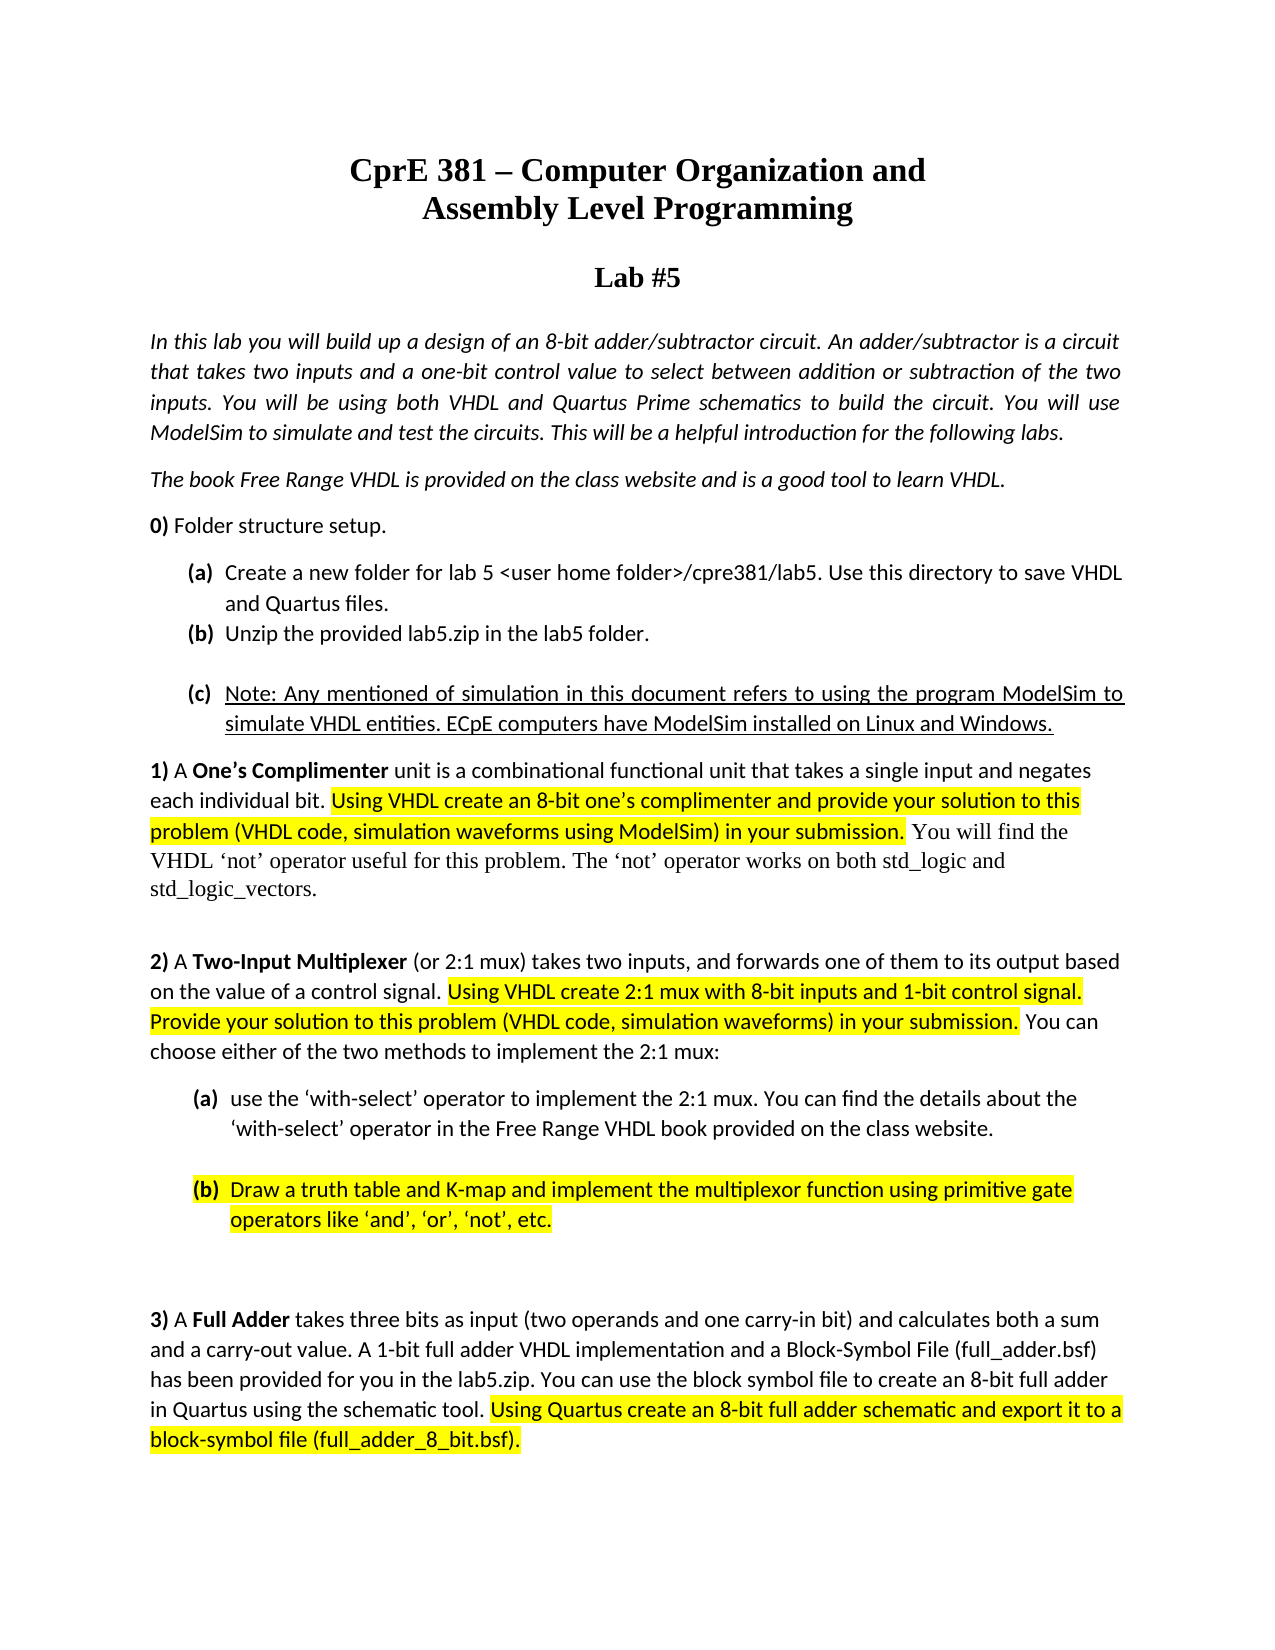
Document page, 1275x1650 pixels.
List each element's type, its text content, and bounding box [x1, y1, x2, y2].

text The book Free Range VHDL is provided on the class website and is a good tool to learn VHDL. [150, 465, 1125, 493]
text Assembly Level Programming [150, 188, 1125, 227]
text 1) A One’s Complimenter unit is a combinational functional unit that takes a single input and negates each individual bit. Using VHDL create an 8-bit one’s complimenter and provide your solution to this problem (VHDL code, simulation waveforms using ModelSim) in your submission. You will find the VHDL ‘not’ operator useful for this problem. The ‘not’ operator works on both std_logic and std_logic_vectors. [150, 756, 1125, 902]
text CprE 381 – Computer Organization and [150, 150, 1125, 188]
text 0) Folder structure setup. [150, 512, 1125, 540]
list Unzip the provided lab5.zip in the lab5 folder. [187, 619, 1125, 647]
list use the ‘with-select’ operator to implement the 2:1 mux. You can find the details about the ‘with-select’ operator in the Free Range VHDL book provided on the class website. [193, 1084, 1125, 1143]
list Create a new folder for lab 5 <user home folder>/cpre381/lab5. Use this directory to save VHDL and Quartus files. [187, 558, 1125, 617]
text Lab #5 [150, 260, 1125, 294]
text In this lab you will build up a design of an 8-bit adder/subtractor circuit. An adder/subtractor is a circuit that takes two inputs and a one-bit control value to select between addition or subtraction of the two inputs. You will be using both VHDL and Quartus Prime schematics to build the circuit. You will use ModelSim to simulate and test the circuits. This will be a helpful introduction for the following labs. [150, 327, 1125, 446]
text 3) A Full Adder takes three bits as input (two operands and one carry-in bit) and calculates both a sum and a carry-out value. A 1-bit full adder VHDL implementation and a Block-Symbol File (full_adder.bsf) has been provided for you in the lab5.zip. You can use the block symbol file to create an 8-bit full adder in Quartus using the schematic tool. Using Quartus create an 8-bit full adder schematic and export it to a block-symbol file (full_adder_8_bit.bsf). [150, 1305, 1125, 1454]
list Note: Any mentioned of simulation in this document refers to using the program ModelSim to simulate VHDL entities. ECpE computers have ModelSim installed on Linux and Windows. [187, 679, 1125, 738]
list Draw a truth table and K-map and implement the multiplexor function using primitive gate operators like ‘and’, ‘or’, ‘not’, etc. [193, 1175, 1125, 1233]
text 2) A Two-Input Multiplexer (or 2:1 mux) takes two inputs, and forwards one of them to its output based on the value of a control signal. Using VHDL create 2:1 mux with 8-bit inputs and 1-bit control signal. Provide your solution to this problem (VHDL code, simulation waveforms) in your submission. You can choose either of the two methods to implement the 2:1 mux: [150, 947, 1125, 1066]
